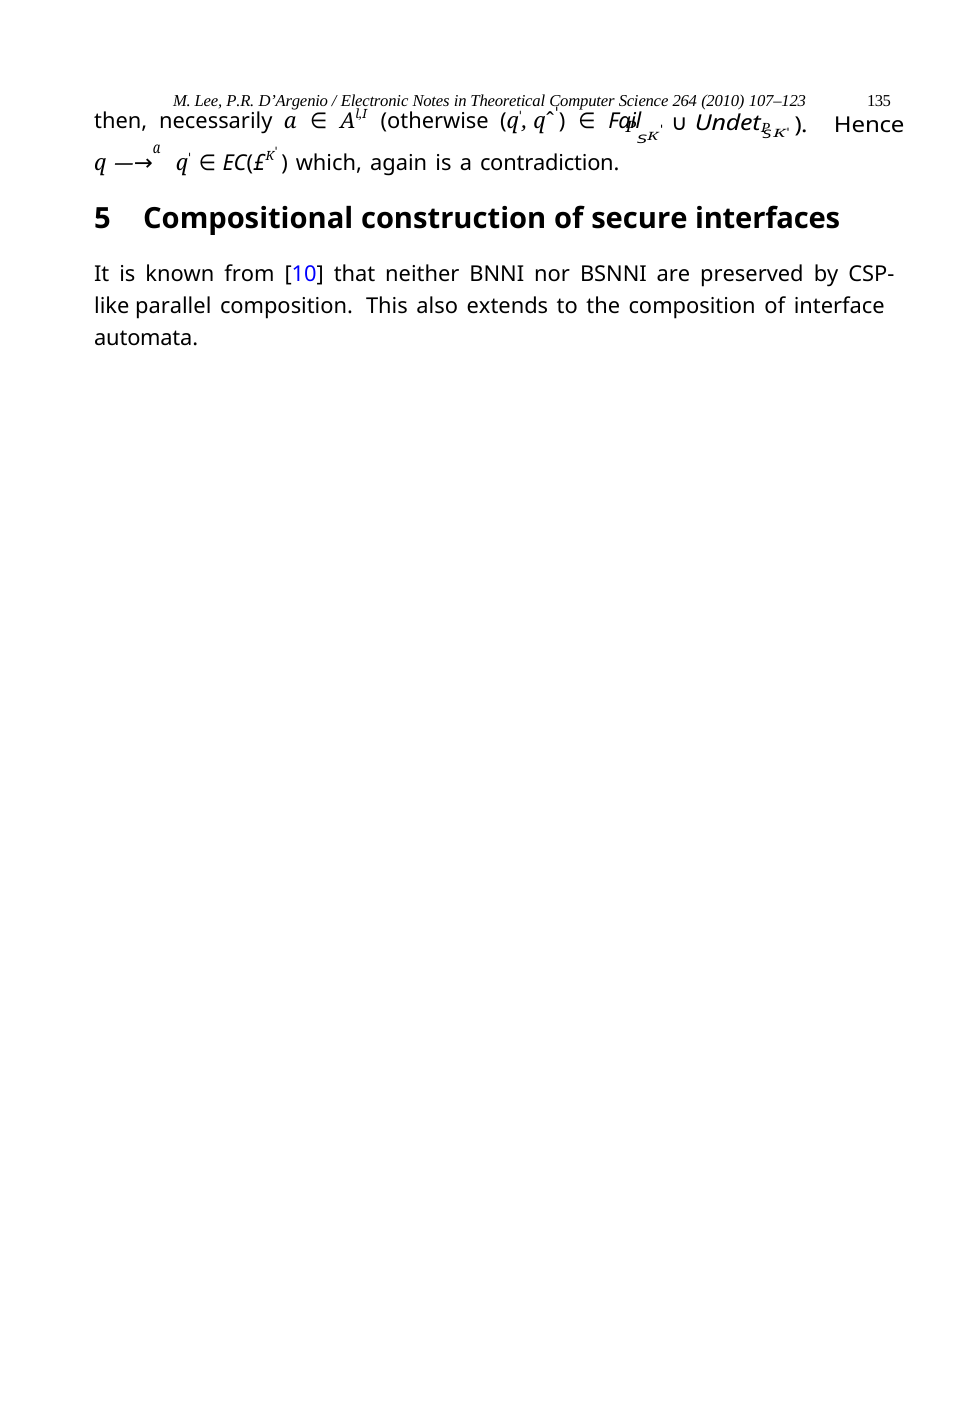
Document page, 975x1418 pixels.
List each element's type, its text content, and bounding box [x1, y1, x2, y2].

text then, necessarily a ∈ Al,I (otherwise (q', qˆ') ∈ Fail [94, 108, 659, 134]
text ' ∪ UndetP [659, 108, 785, 135]
text It is known from [10] that neither BNNI nor BSNNI are preserved by CSP-like parallel composition. This also extends to the composition of interface automata. [94, 258, 910, 352]
text q —→a q' ∈ EC(£K' ) which, again is a contradiction. [94, 142, 910, 178]
text ' ). Hence [786, 109, 910, 139]
subtitle Compositional construction of secure interfaces [94, 197, 910, 237]
